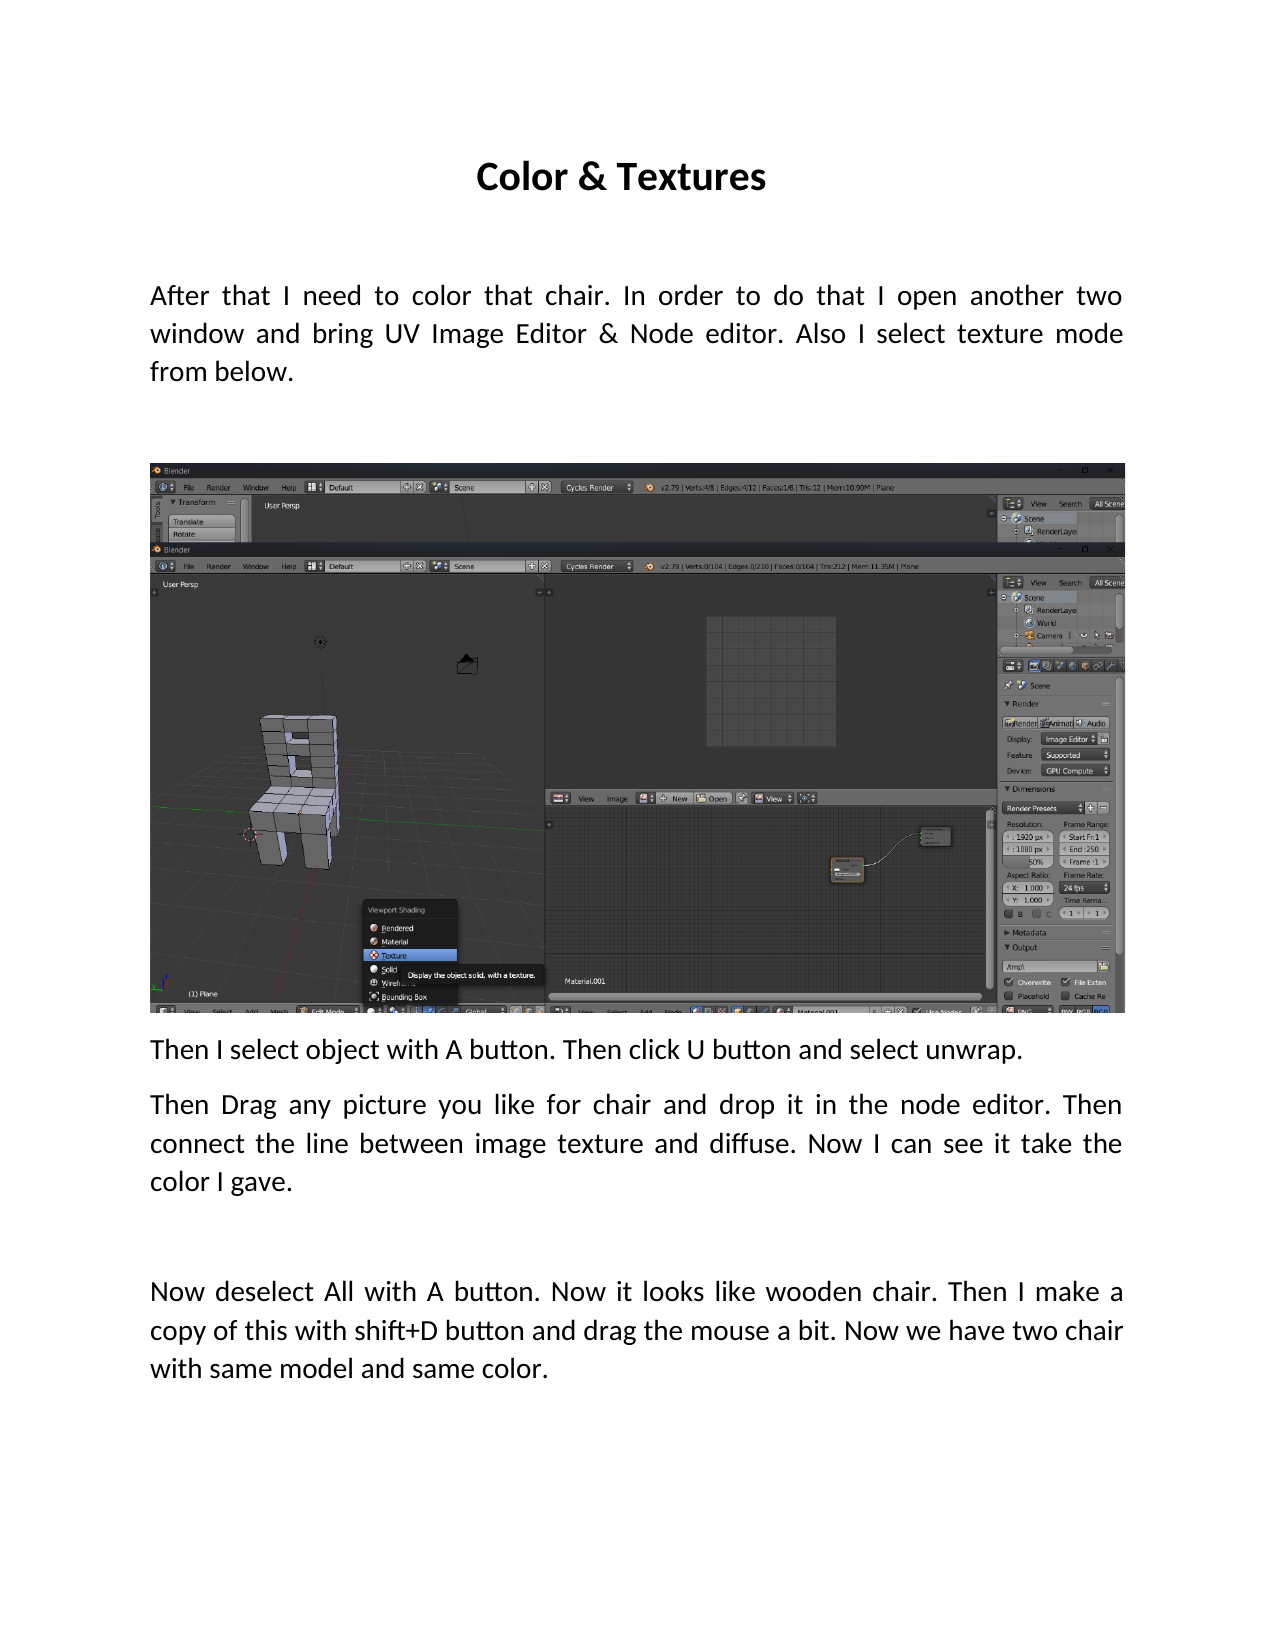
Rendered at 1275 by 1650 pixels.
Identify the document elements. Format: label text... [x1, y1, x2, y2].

text Then I select object with A button. Then click U button and select unwrap. [150, 1031, 1125, 1067]
text After that I need to color that chair. In order to do that I open another two window and bring UV Image Editor & Node editor. Also I select texture mode from below. [150, 277, 1125, 389]
picture [150, 463, 1125, 1013]
text Now deselect All with A button. Now it looks like wooden chair. Then I make a copy of this with shift+D button and drag the mouse a bit. Now we have two chair with same model and same color. [150, 1273, 1125, 1386]
text Color & Textures [150, 150, 1125, 201]
text Then Drag any picture you like for chair and drop it in the node editor. Then connect the line between image texture and diffuse. Now I can see it take the color I gave. [150, 1086, 1125, 1199]
